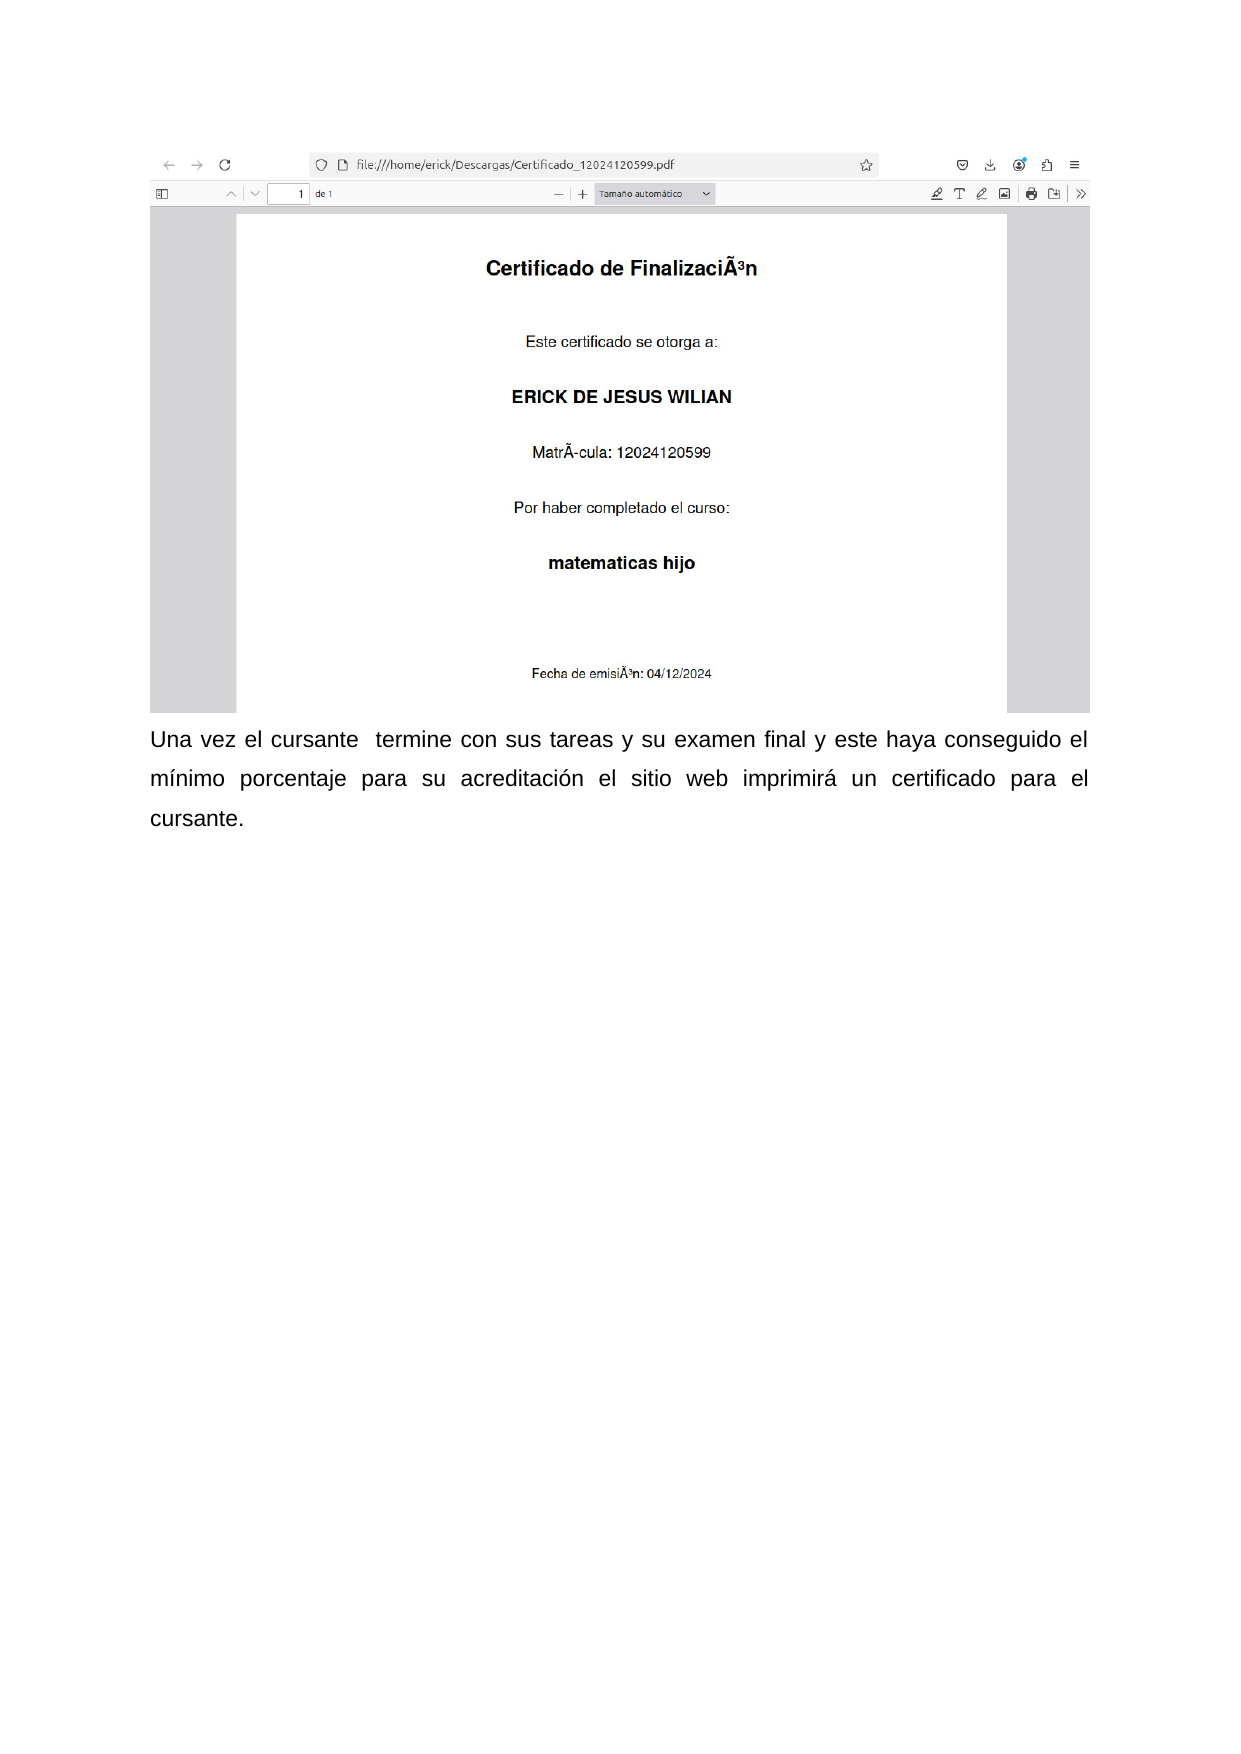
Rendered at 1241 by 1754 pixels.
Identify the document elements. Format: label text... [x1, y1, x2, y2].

text Una vez el cursante termine con sus tareas y su examen final y este haya conseguido el mínimo porcentaje para su acreditación el sitio web imprimirá un certificado para el cursante. [150, 726, 1090, 831]
picture [150, 150, 1091, 713]
